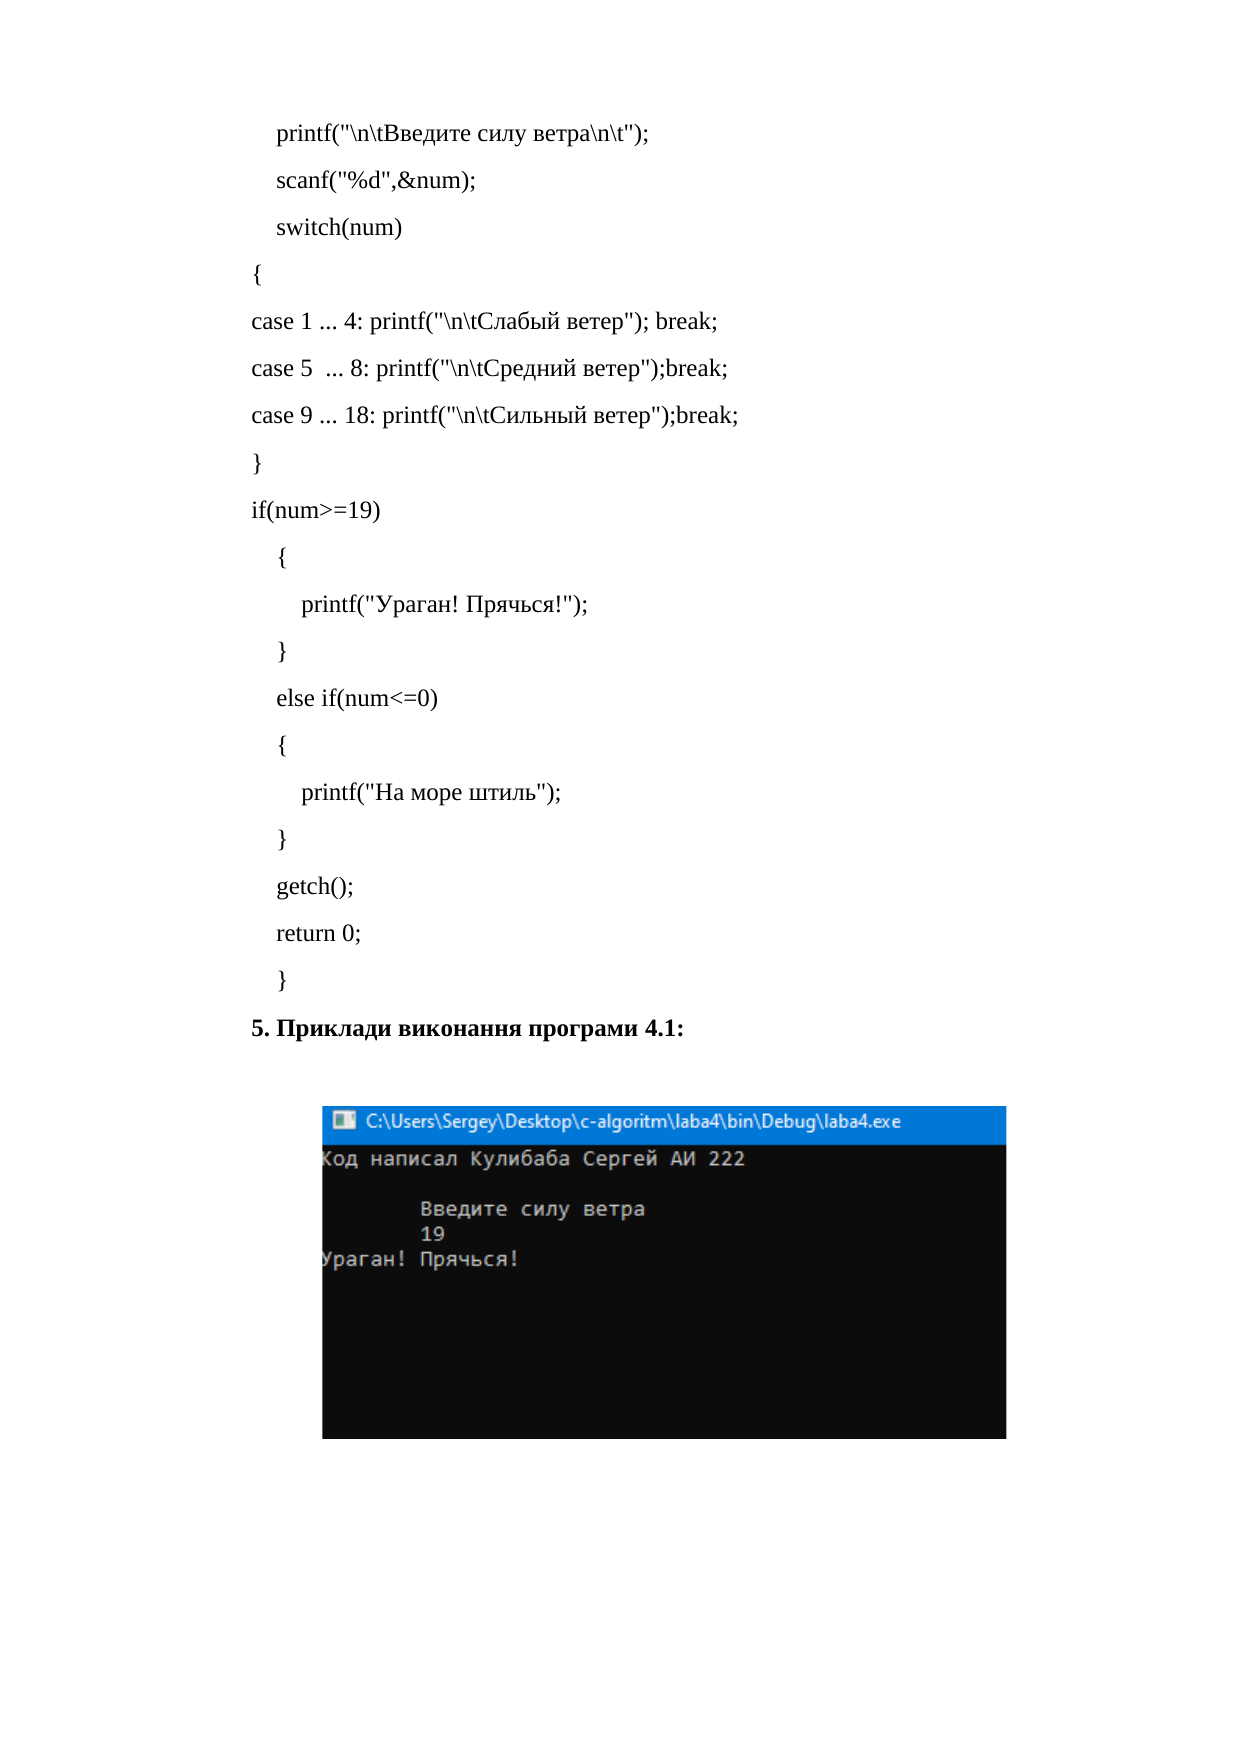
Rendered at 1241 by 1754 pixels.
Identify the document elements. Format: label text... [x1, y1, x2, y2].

text scanf("%d",&num); [177, 165, 1152, 194]
text 5. Приклади виконання програми 4.1: [177, 1013, 1152, 1041]
text } [177, 966, 1152, 994]
text printf("Ураган! Прячься!"); [177, 589, 1152, 618]
text printf("\n\tВведите силу ветра\n\t"); [177, 118, 1152, 147]
text getch(); [177, 871, 1152, 900]
text { [177, 259, 1152, 288]
text else if(num<=0) [177, 683, 1152, 712]
text case 1 ... 4: printf("\n\tСлабый ветер"); break; [177, 306, 1152, 335]
text { [177, 542, 1152, 571]
text return 0; [177, 918, 1152, 947]
text case 5 ... 8: printf("\n\tСредний ветер");break; [177, 353, 1152, 382]
text } [177, 636, 1152, 665]
picture [322, 1106, 1007, 1439]
text case 9 ... 18: printf("\n\tСильный ветер");break; [177, 401, 1152, 429]
text { [177, 730, 1152, 759]
text } [177, 824, 1152, 853]
text if(num>=19) [177, 495, 1152, 523]
text printf("На море штиль"); [177, 777, 1152, 806]
text } [177, 448, 1152, 476]
text switch(num) [177, 212, 1152, 241]
